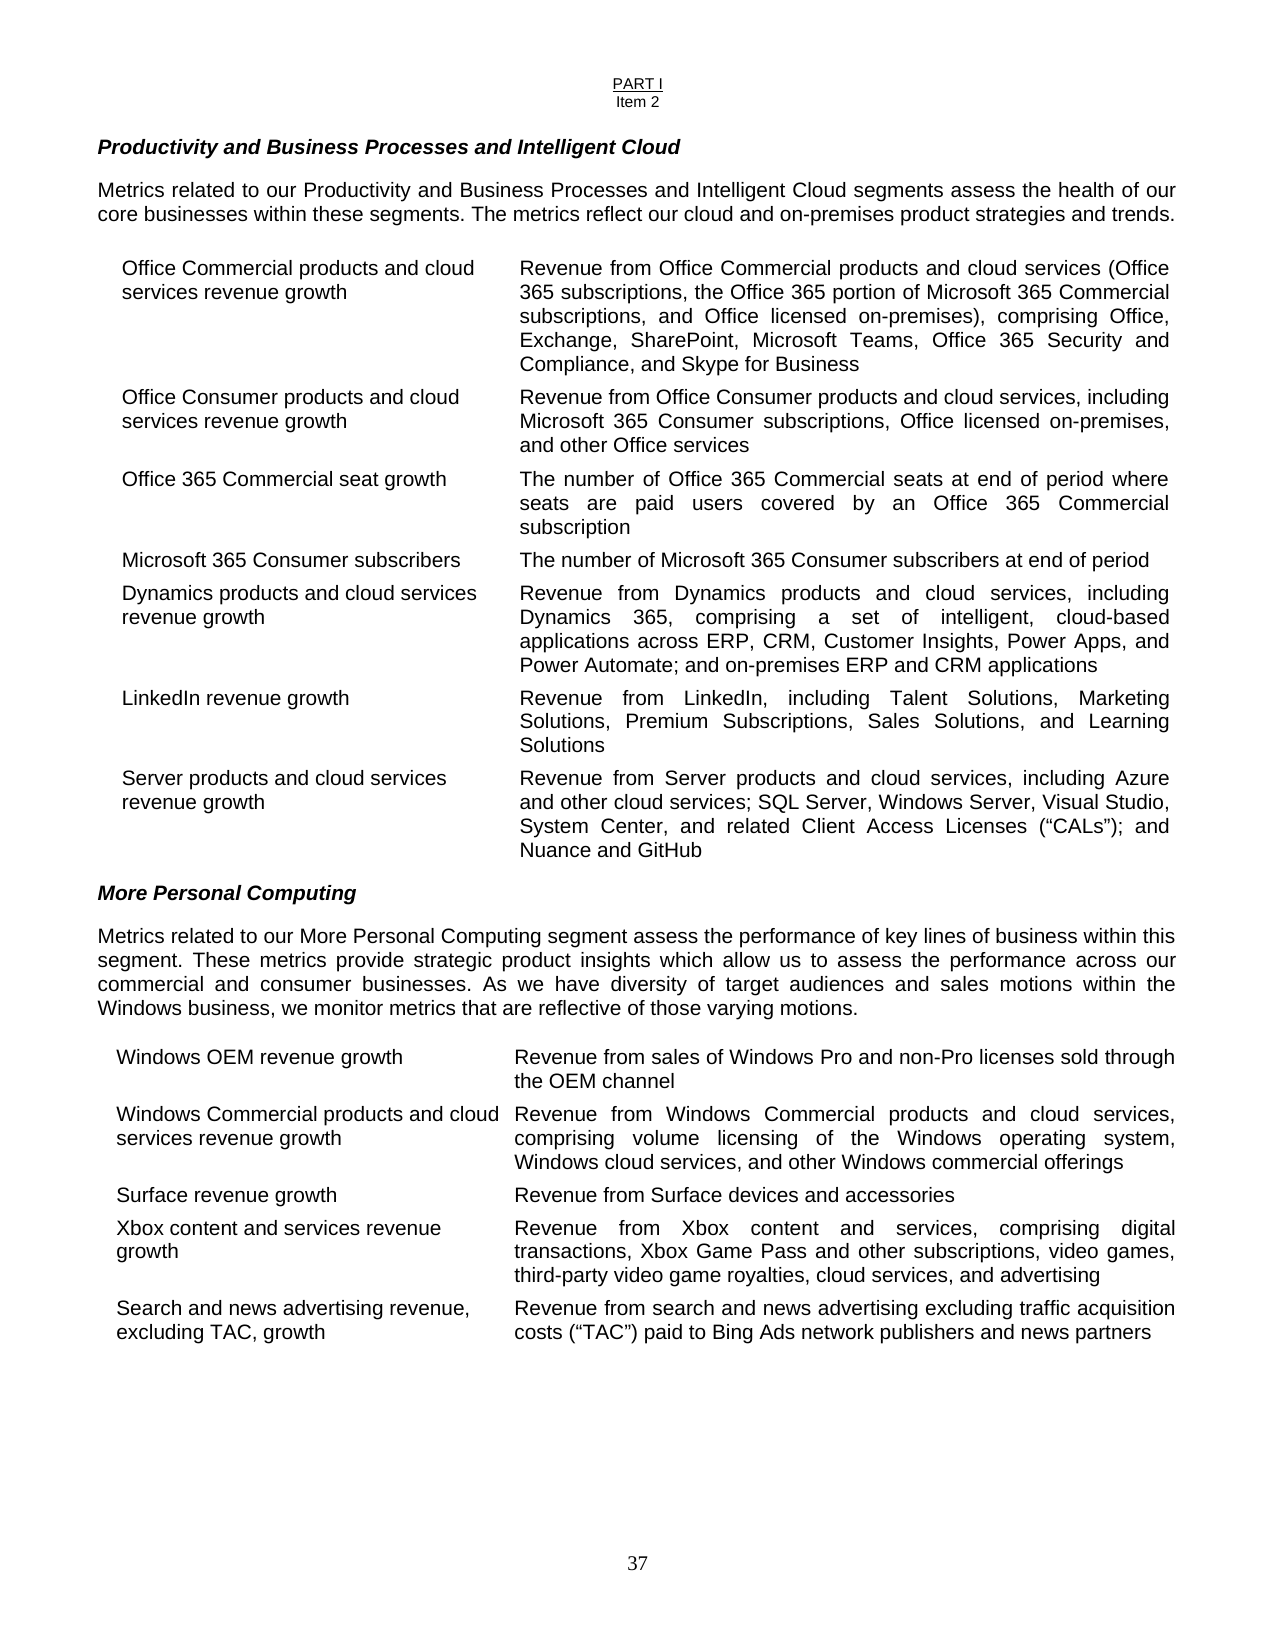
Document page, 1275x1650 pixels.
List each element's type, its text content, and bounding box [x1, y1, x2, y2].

text Metrics related to our More Personal Computing segment assess the performance of key lines of business within this segment. These metrics provide strategic product insights which allow us to assess the performance across our commercial and consumer businesses. As we have diversity of target audiences and sales motions within the Windows business, we monitor metrics that are reflective of those varying motions. [97, 923, 1177, 1019]
text More Personal Computing [97, 881, 1177, 905]
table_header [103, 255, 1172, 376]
text Metrics related to our Productivity and Business Processes and Intelligent Cloud segments assess the health of our core businesses within these segments. The metrics reflect our cloud and on-premises product strategies and trends. [97, 178, 1177, 226]
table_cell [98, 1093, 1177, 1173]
text Productivity and Business Processes and Intelligent Cloud [97, 135, 1177, 159]
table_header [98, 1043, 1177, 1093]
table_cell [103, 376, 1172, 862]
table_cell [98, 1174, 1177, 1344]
